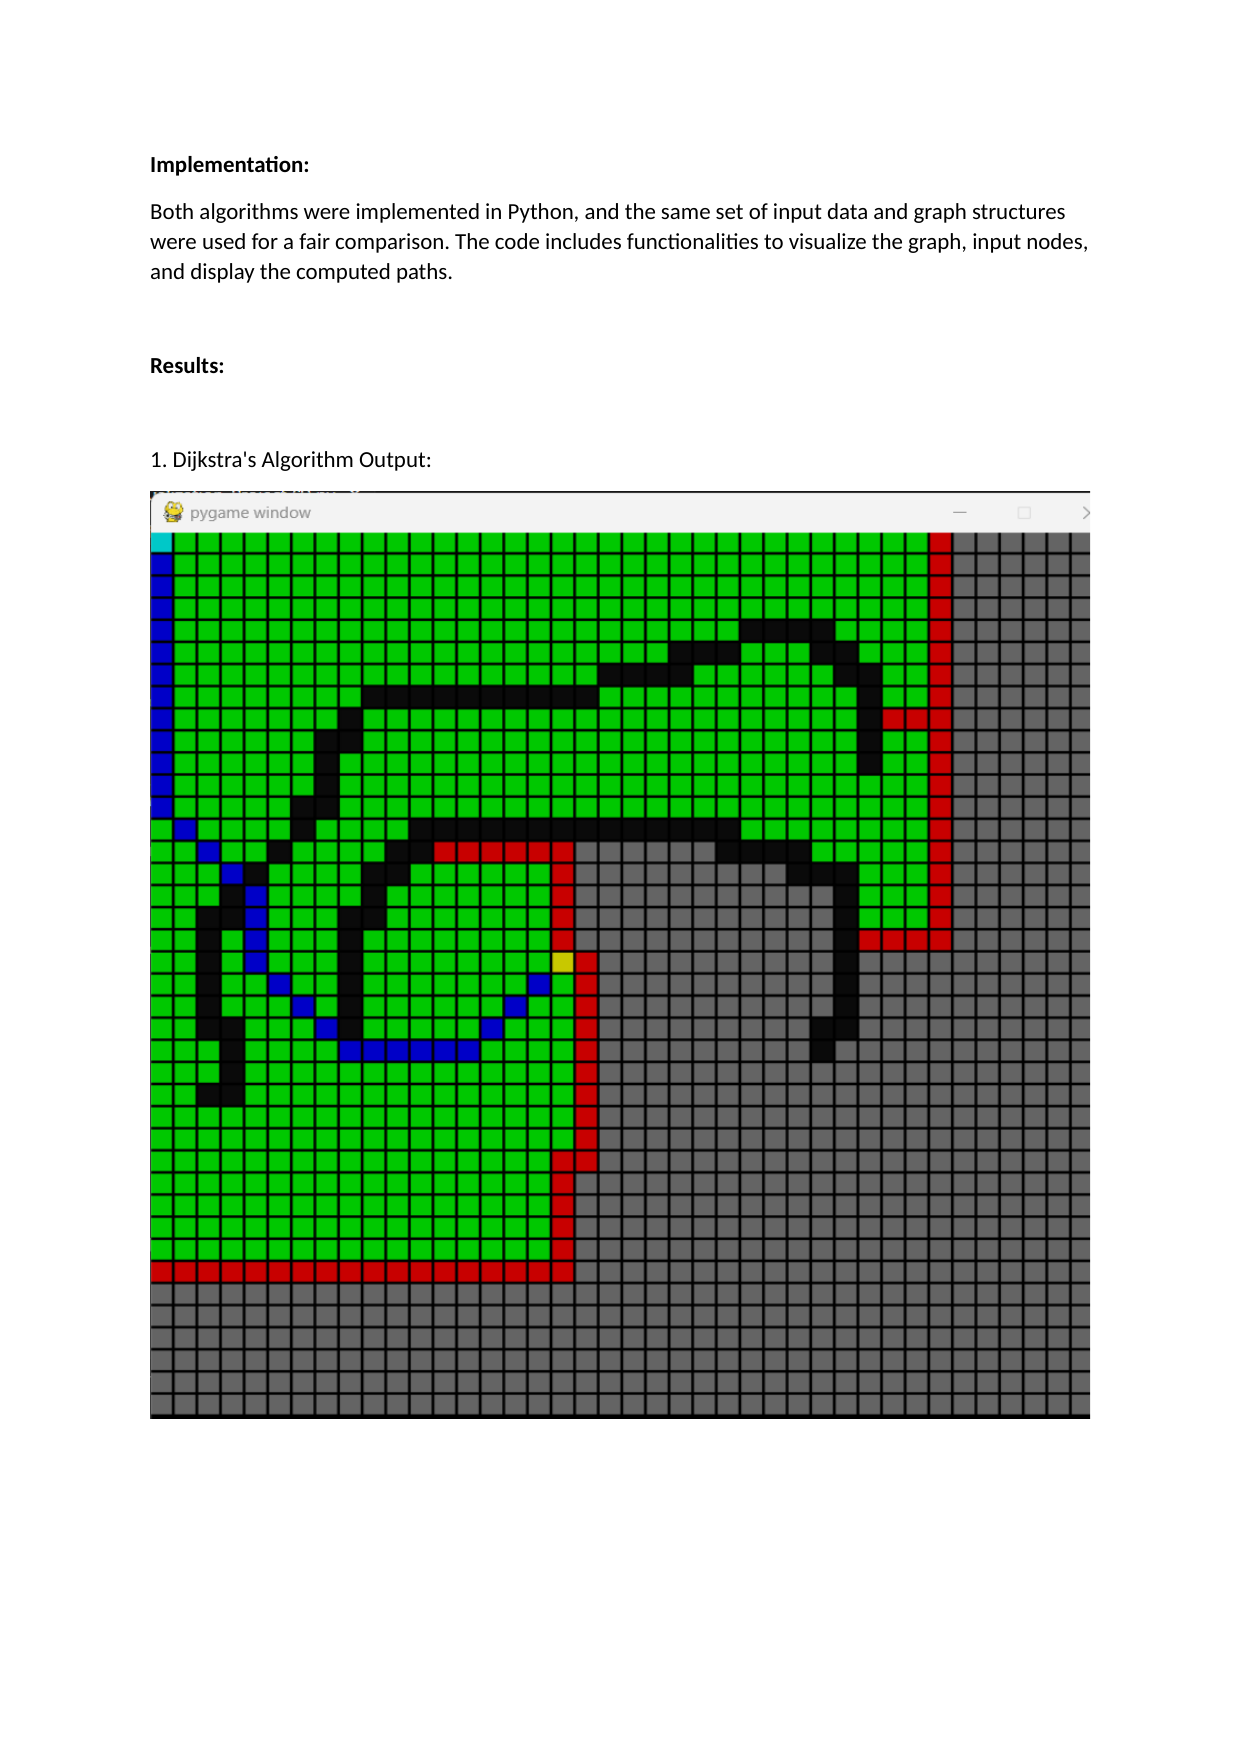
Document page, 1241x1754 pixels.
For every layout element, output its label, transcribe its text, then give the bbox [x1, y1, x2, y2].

picture [150, 491, 1091, 1419]
text Both algorithms were implemented in Python, and the same set of input data and graph structures were used for a fair comparison. The code includes functionalities to visualize the graph, input nodes, and display the computed paths. [150, 197, 1090, 285]
text 1. Dijkstra's Algorithm Output: [150, 445, 1090, 473]
text Results: [150, 351, 1090, 379]
text Implementation: [150, 150, 1090, 178]
